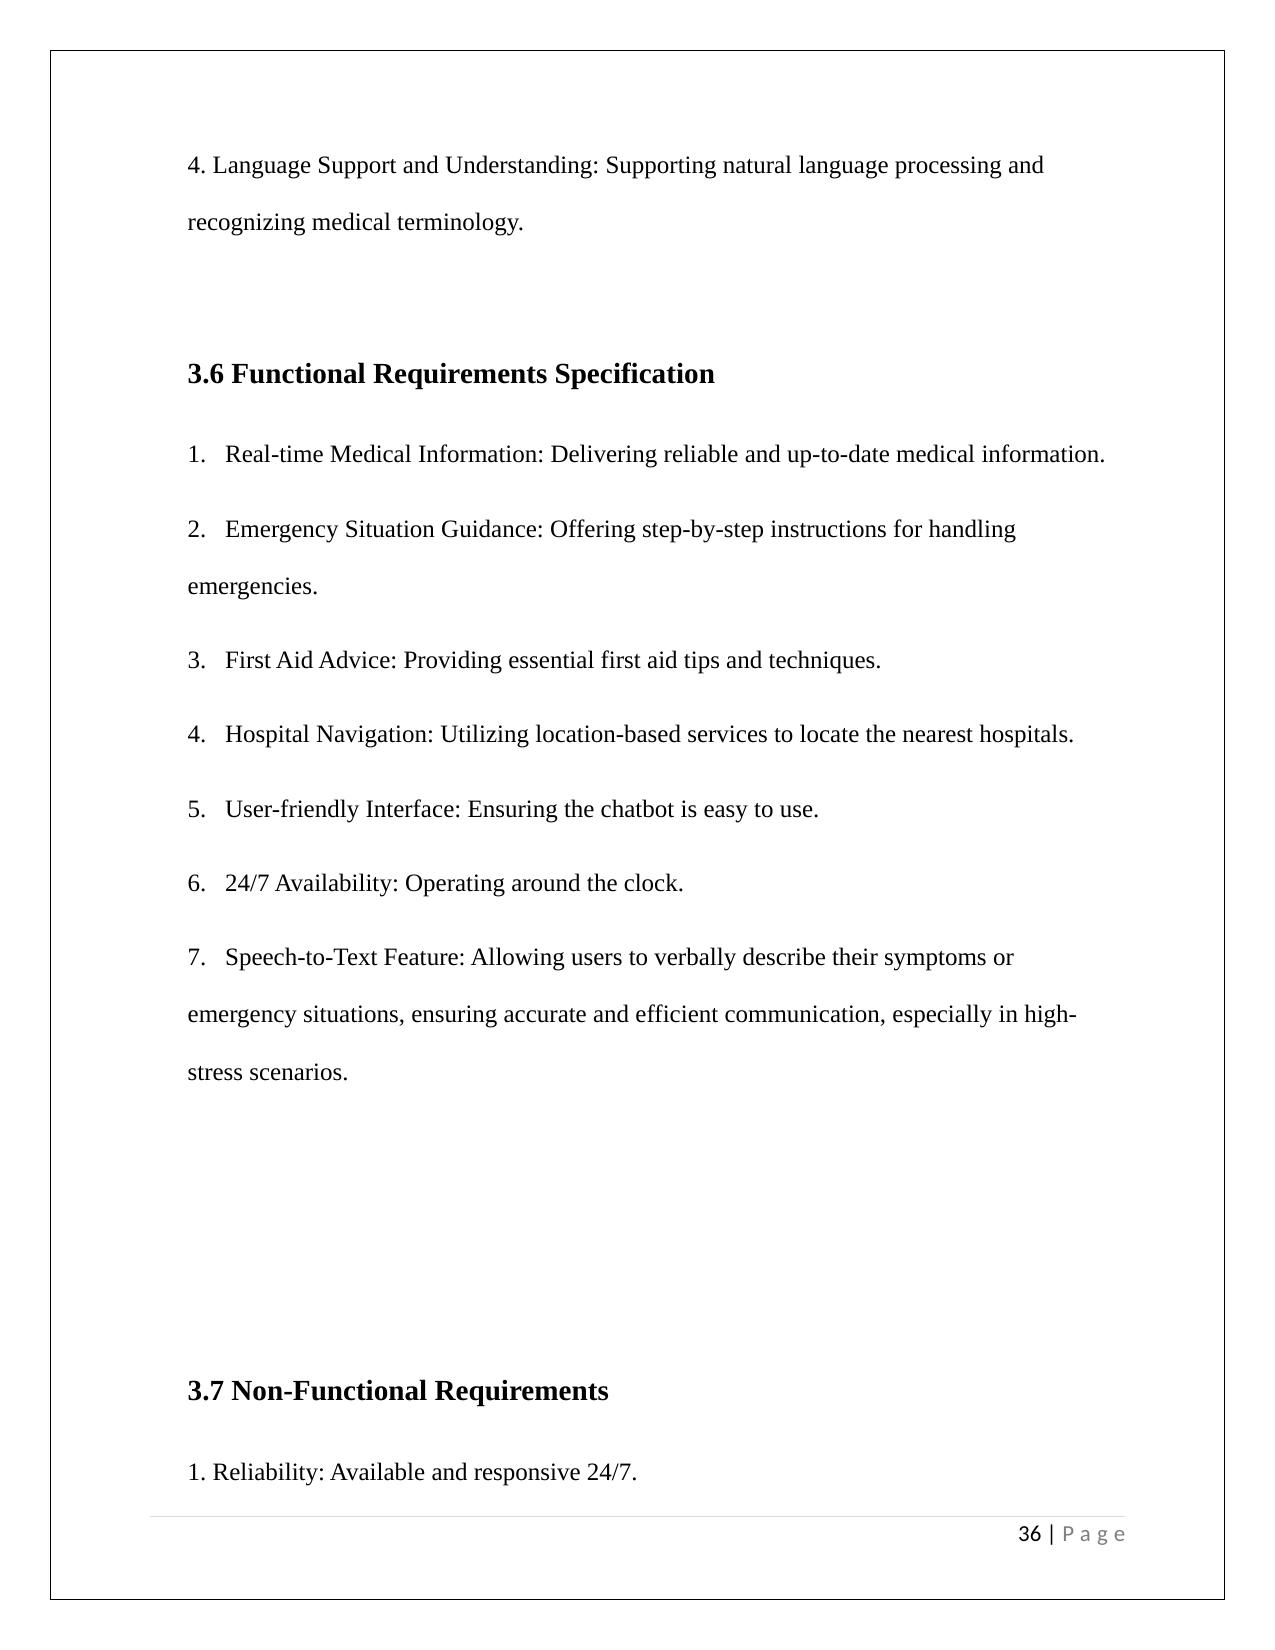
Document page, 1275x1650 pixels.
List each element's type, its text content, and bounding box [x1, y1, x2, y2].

text 7. Speech-to-Text Feature: Allowing users to verbally describe their symptoms or emergency situations, ensuring accurate and efficient communication, especially in high-stress scenarios. [187, 942, 1125, 1086]
text 1. Reliability: Available and responsive 24/7. [187, 1457, 1125, 1485]
text 3. First Aid Advice: Providing essential first aid tips and techniques. [187, 645, 1125, 674]
text 4. Hospital Navigation: Utilizing location-based services to locate the nearest hospitals. [187, 719, 1125, 748]
text 3.7 Non-Functional Requirements [187, 1373, 1125, 1406]
text 1. Real-time Medical Information: Delivering reliable and up-to-date medical information. [187, 439, 1125, 468]
text 5. User-friendly Interface: Ensuring the chatbot is easy to use. [187, 794, 1125, 822]
text 4. Language Support and Understanding: Supporting natural language processing and recognizing medical terminology. [187, 150, 1125, 236]
text 2. Emergency Situation Guidance: Offering step-by-step instructions for handling emergencies. [187, 514, 1125, 600]
text 3.6 Functional Requirements Specification [187, 356, 1125, 389]
text 6. 24/7 Availability: Operating around the clock. [187, 868, 1125, 897]
